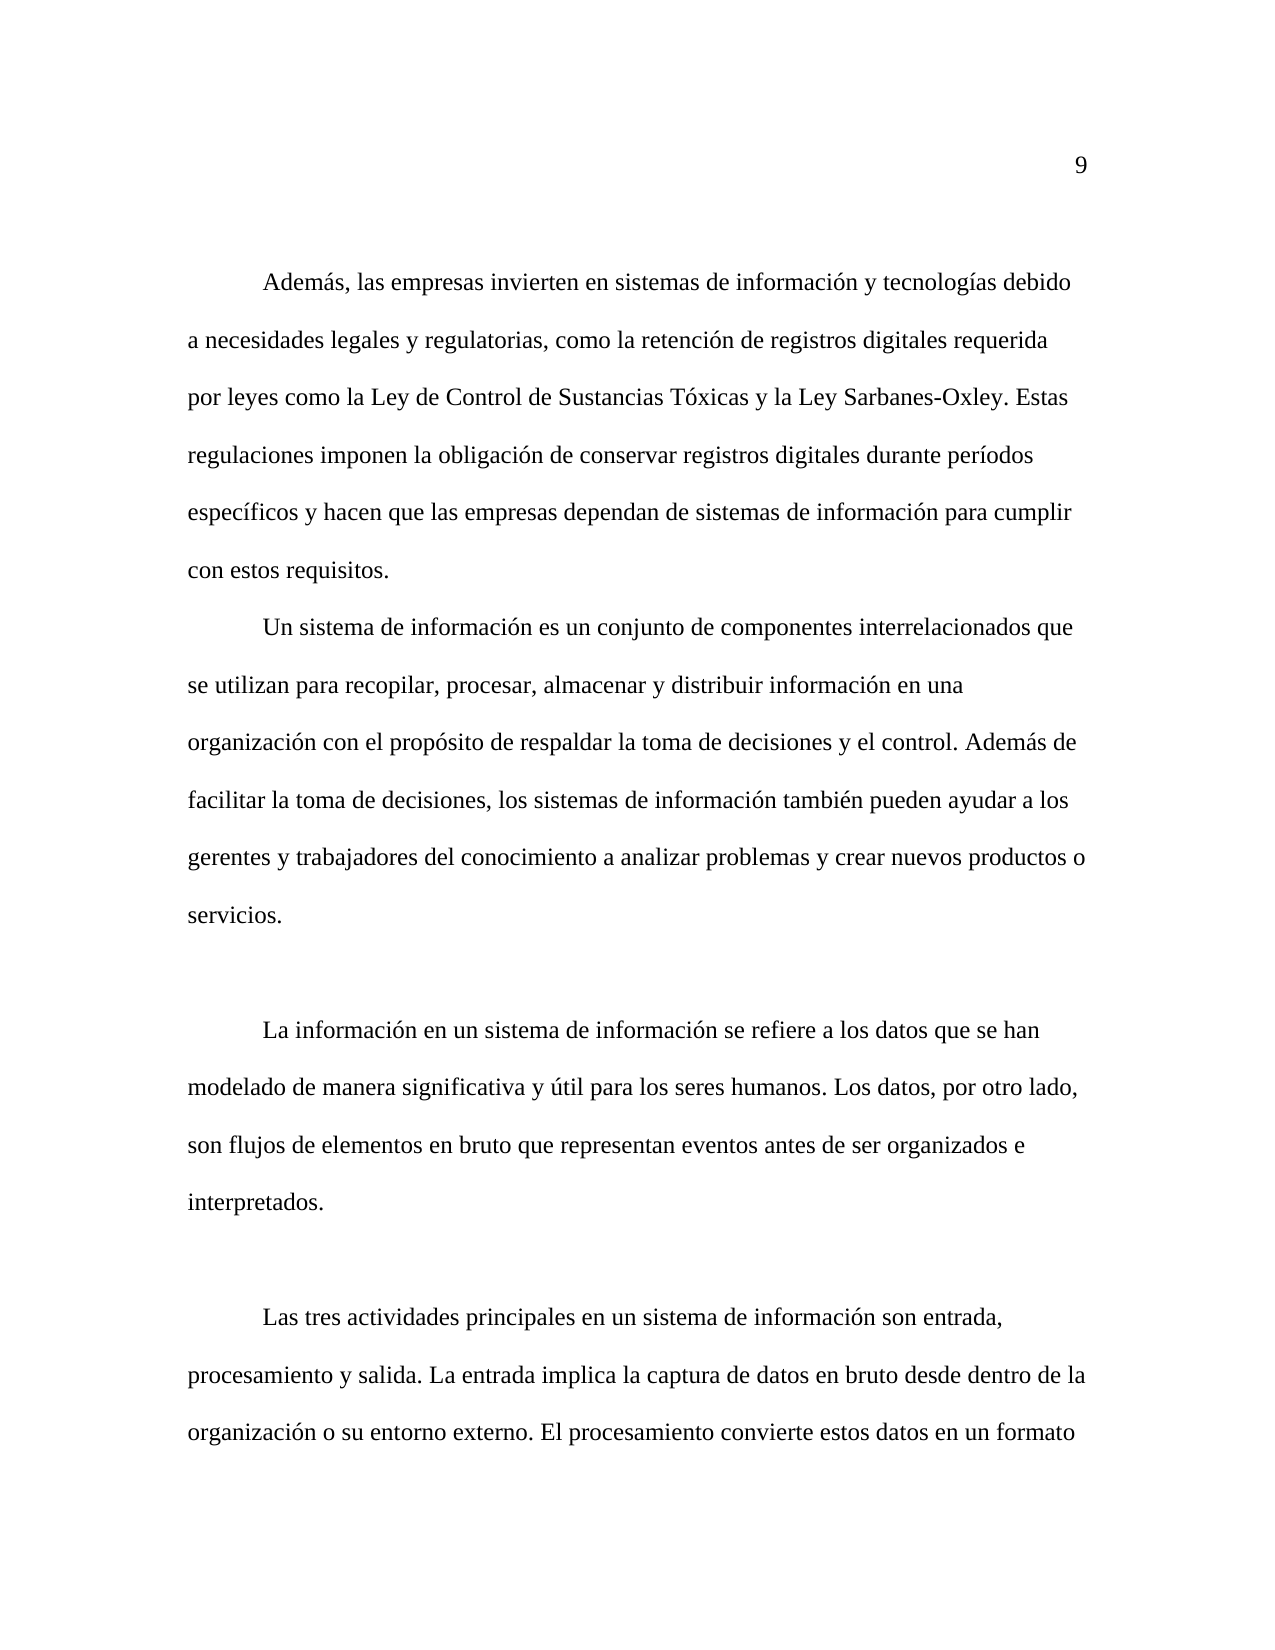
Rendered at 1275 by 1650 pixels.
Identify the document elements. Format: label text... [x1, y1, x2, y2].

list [187, 1302, 1087, 1446]
list Además, las empresas invierten en sistemas de información y tecnologías debido a necesidades legales y regulatorias, como la retención de registros digitales requerida por leyes como la Ley de Control de Sustancias Tóxicas y la Ley Sarbanes-Oxley. Estas regulaciones imponen la obligación de conservar registros digitales durante períodos específicos y hacen que las empresas dependan de sistemas de información para cumplir con estos requisitos. [187, 267, 1087, 584]
list La información en un sistema de información se refiere a los datos que se han modelado de manera significativa y útil para los seres humanos. Los datos, por otro lado, son flujos de elementos en bruto que representan eventos antes de ser organizados e interpretados. [187, 1015, 1087, 1216]
list Un sistema de información es un conjunto de componentes interrelacionados que se utilizan para recopilar, procesar, almacenar y distribuir información en una organización con el propósito de respaldar la toma de decisiones y el control. Además de facilitar la toma de decisiones, los sistemas de información también pueden ayudar a los gerentes y trabajadores del conocimiento a analizar problemas y crear nuevos productos o servicios. [187, 612, 1087, 929]
